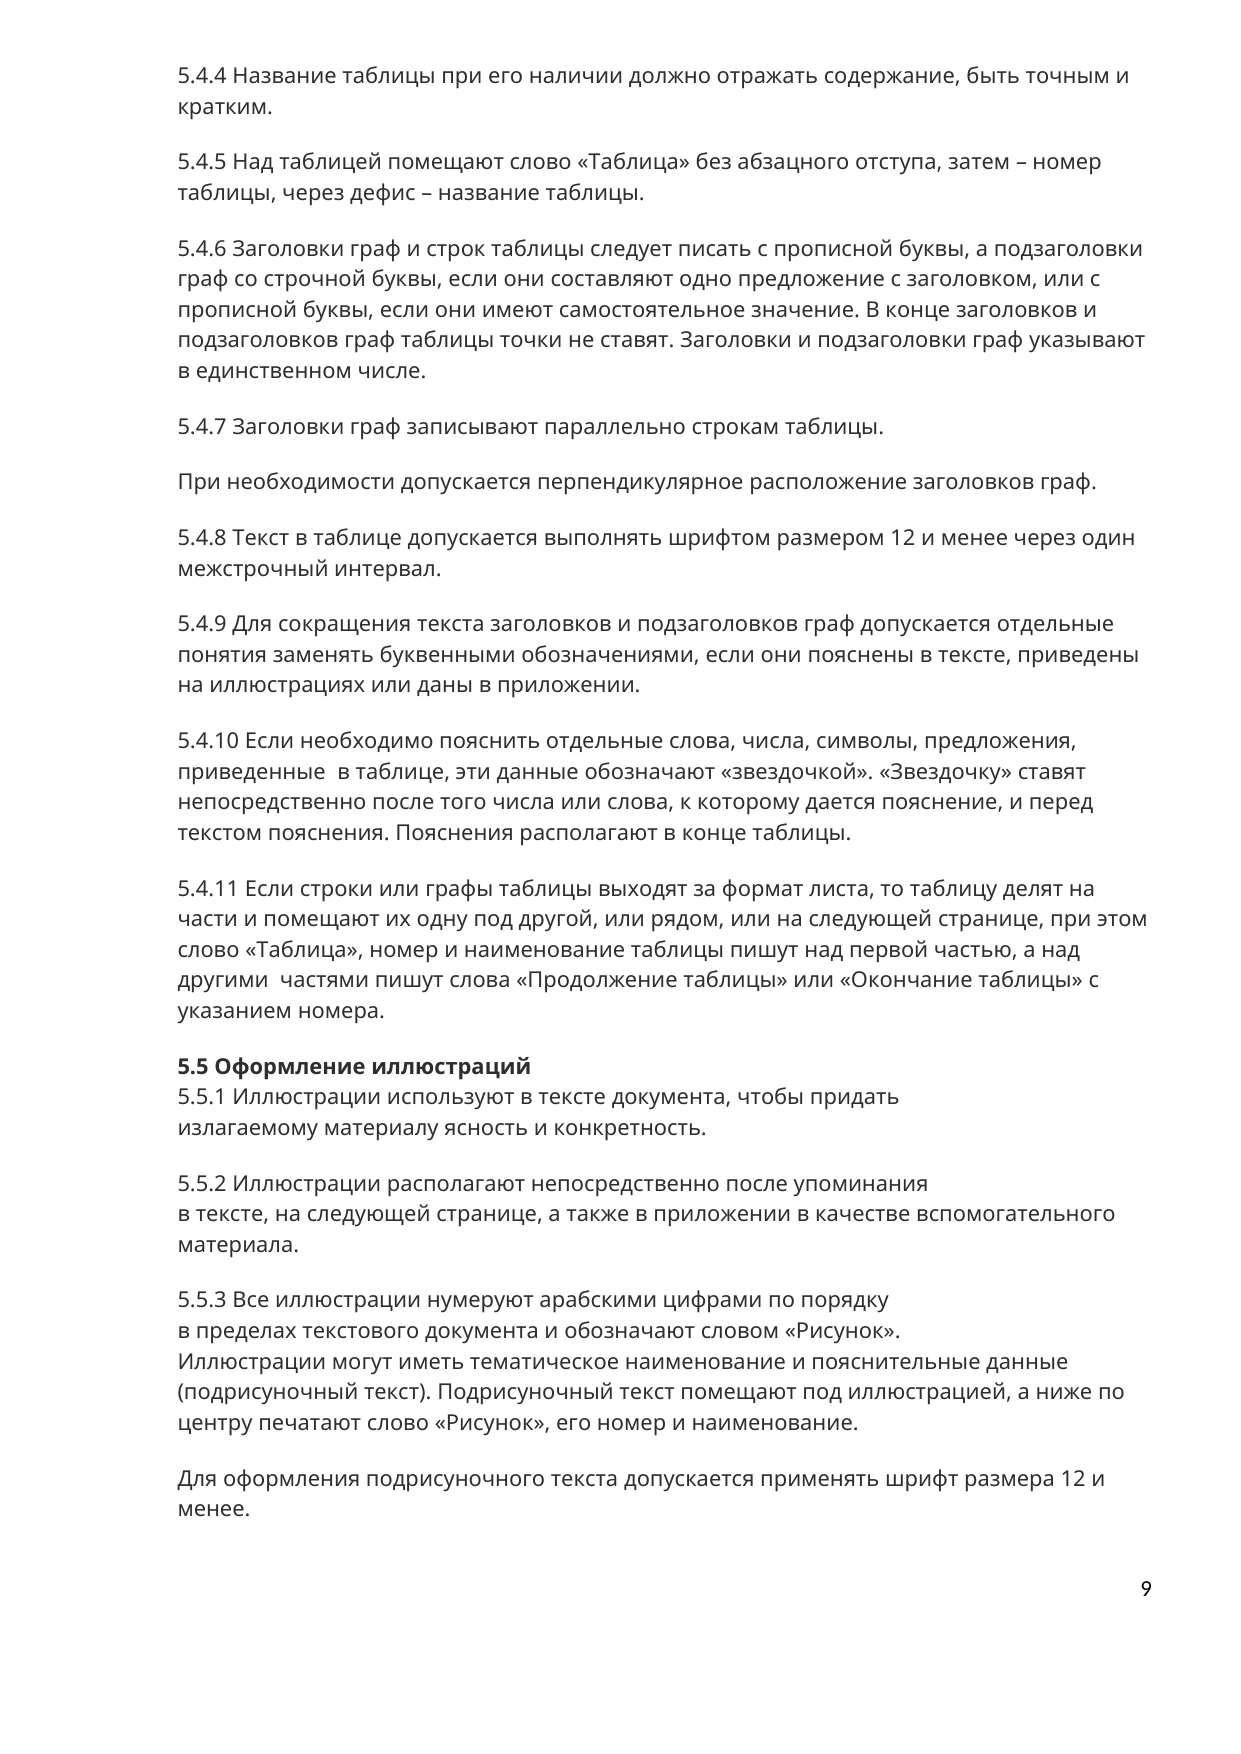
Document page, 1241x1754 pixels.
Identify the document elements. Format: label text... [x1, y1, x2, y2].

text 5.5.3 Все иллюстрации нумеруют арабскими цифрами по порядку в пределах текстового документа и обозначают словом «Рисунок». Иллюстрации могут иметь тематическое наименование и пояснительные данные (подрисуночный текст). Подрисуночный текст помещают под иллюстрацией, а ниже по центру печатают слово «Рисунок», его номер и наименование. [177, 1283, 1152, 1437]
text 5.4.6 Заголовки граф и строк таблицы следует писать с прописной буквы, а подзаголовки граф со строчной буквы, если они составляют одно предложение с заголовком, или с прописной буквы, если они имеют самостоятельное значение. В конце заголовков и подзаголовков граф таблицы точки не ставят. Заголовки и подзаголовки граф указывают в единственном числе. [177, 232, 1152, 385]
text 5.5.1 Иллюстрации используют в тексте документа, чтобы придать излагаемому материалу ясность и конкретность. [177, 1080, 1152, 1142]
text 5.4.5 Над таблицей помещают слово «Таблица» без абзацного отступа, затем – номер таблицы, через дефис – название таблицы. [177, 145, 1152, 207]
text 5.5 Оформление иллюстраций [177, 1050, 1152, 1080]
text 5.4.11 Если строки или графы таблицы выходят за формат листа, то таблицу делят на части и помещают их одну под другой, или рядом, или на следующей странице, при этом слово «Таблица», номер и наименование таблицы пишут над первой частью, а над другими частями пишут слова «Продолжение таблицы» или «Окончание таблицы» с указанием номера. [177, 872, 1152, 1025]
text 5.4.9 Для сокращения текста заголовков и подзаголовков граф допускается отдельные понятия заменять буквенными обозначениями, если они пояснены в тексте, приведены на иллюстрациях или даны в приложении. [177, 607, 1152, 699]
text Для оформления подрисуночного текста допускается применять шрифт размера 12 и менее. [177, 1462, 1152, 1523]
text 5.4.4 Название таблицы при его наличии должно отражать содержание, быть точным и кратким. [177, 59, 1152, 120]
text При необходимости допускается перпендикулярное расположение заголовков граф. [177, 465, 1152, 496]
text 5.4.7 Заголовки граф записывают параллельно строкам таблицы. [177, 410, 1152, 440]
text 5.4.8 Текст в таблице допускается выполнять шрифтом размером 12 и менее через один межстрочный интервал. [177, 521, 1152, 582]
text 5.4.10 Если необходимо пояснить отдельные слова, числа, символы, предложения, приведенные в таблице, эти данные обозначают «звездочкой». «Звездочку» ставят непосредственно после того числа или слова, к которому дается пояснение, и перед текстом пояснения. Пояснения располагают в конце таблицы. [177, 724, 1152, 847]
text 5.5.2 Иллюстрации располагают непосредственно после упоминания в тексте, на следующей странице, а также в приложении в качестве вспомогательного материала. [177, 1167, 1152, 1258]
